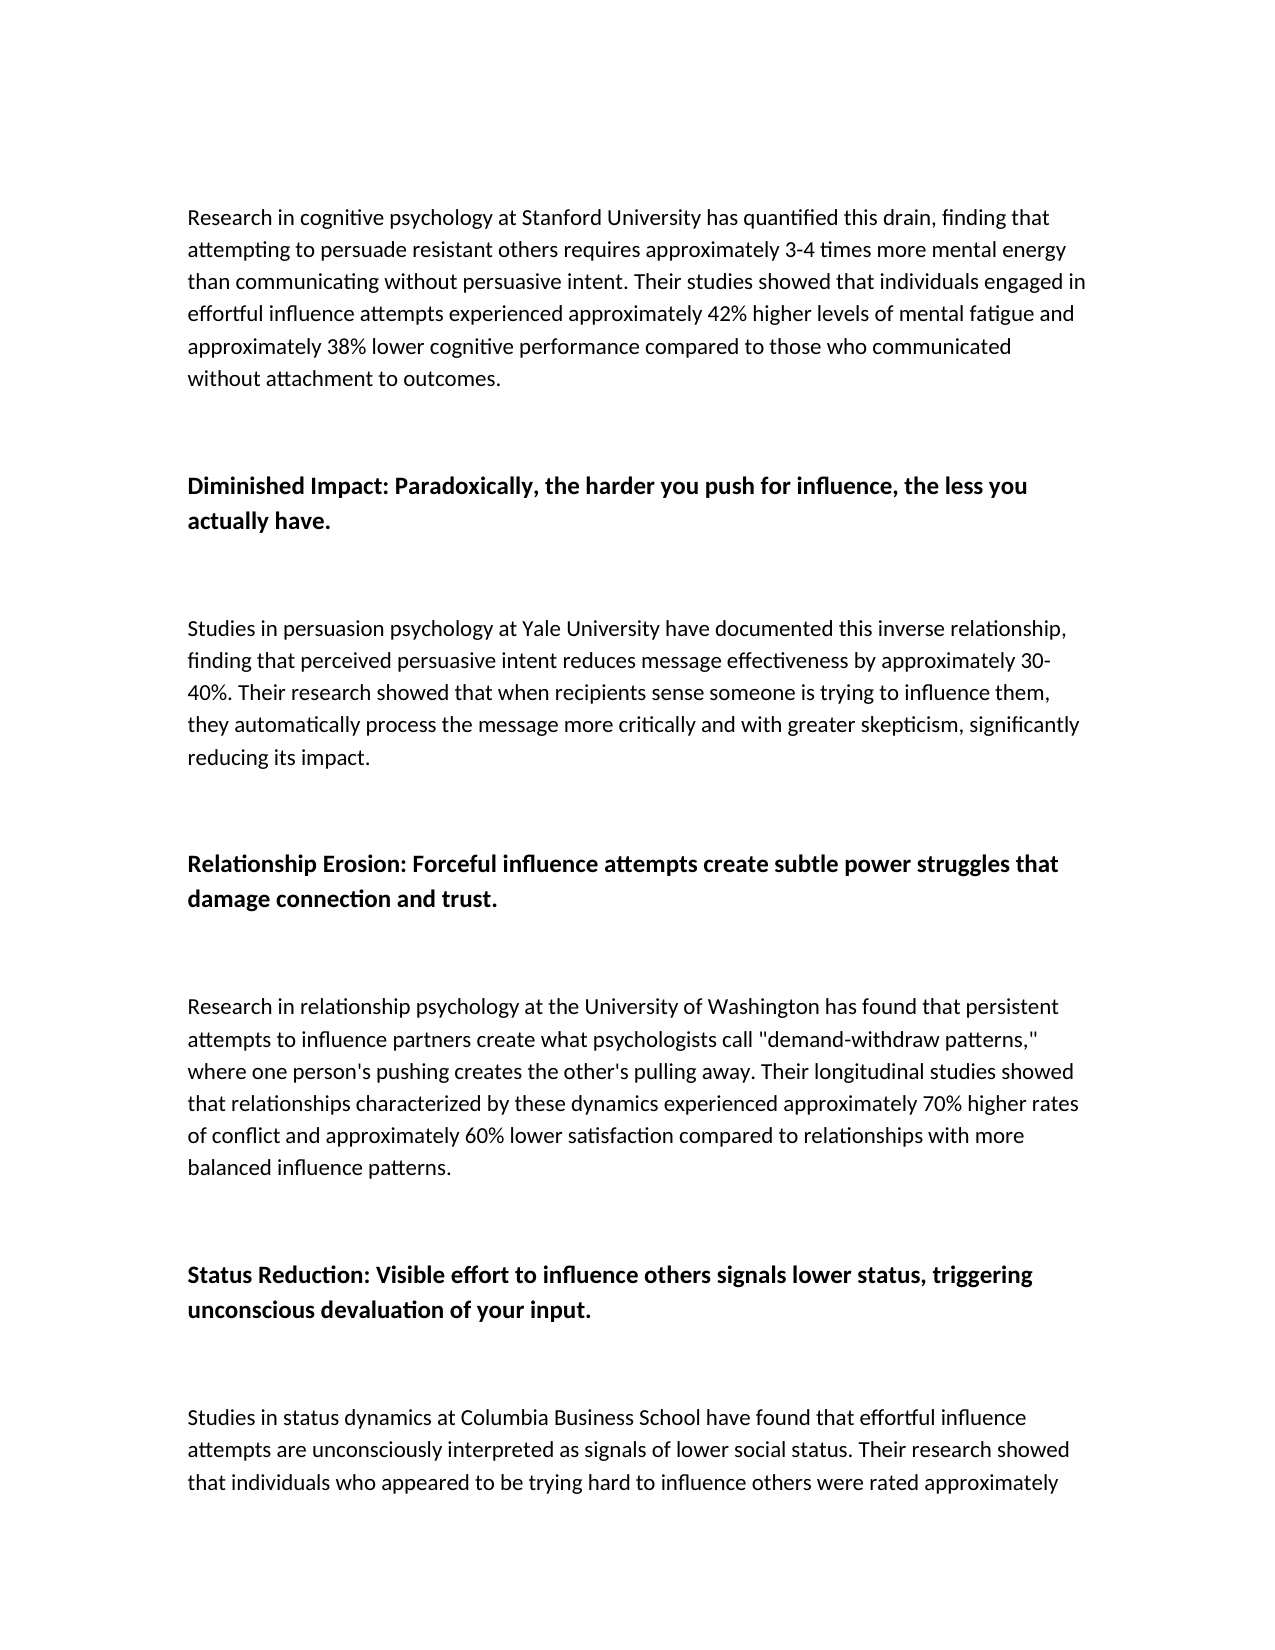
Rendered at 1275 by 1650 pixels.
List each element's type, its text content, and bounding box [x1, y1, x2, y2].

text Research in cognitive psychology at Stanford University has quantified this drain, finding that attempting to persuade resistant others requires approximately 3-4 times more mental energy than communicating without persuasive intent. Their studies showed that individuals engaged in effortful influence attempts experienced approximately 42% higher levels of mental fatigue and approximately 38% lower cognitive performance compared to those who communicated without attachment to outcomes. [187, 203, 1087, 392]
text Relationship Erosion: Forceful influence attempts create subtle power struggles that damage connection and trust. [187, 849, 1087, 914]
text Status Reduction: Visible effort to influence others signals lower status, triggering unconscious devaluation of your input. [187, 1259, 1087, 1325]
text Diminished Impact: Paradoxically, the harder you push for influence, the less you actually have. [187, 470, 1087, 536]
text Studies in persuasion psychology at Yale University have documented this inverse relationship, finding that perceived persuasive intent reduces message effectiveness by approximately 30-40%. Their research showed that when recipients sense someone is trying to influence them, they automatically process the message more critically and with greater skepticism, significantly reducing its impact. [187, 614, 1087, 771]
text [187, 1403, 1087, 1496]
text Research in relationship psychology at the University of Washington has found that persistent attempts to influence partners create what psychologists call "demand-withdraw patterns," where one person's pushing creates the other's pulling away. Their longitudinal studies showed that relationships characterized by these dynamics experienced approximately 70% higher rates of conflict and approximately 60% lower satisfaction compared to relationships with more balanced influence patterns. [187, 992, 1087, 1181]
